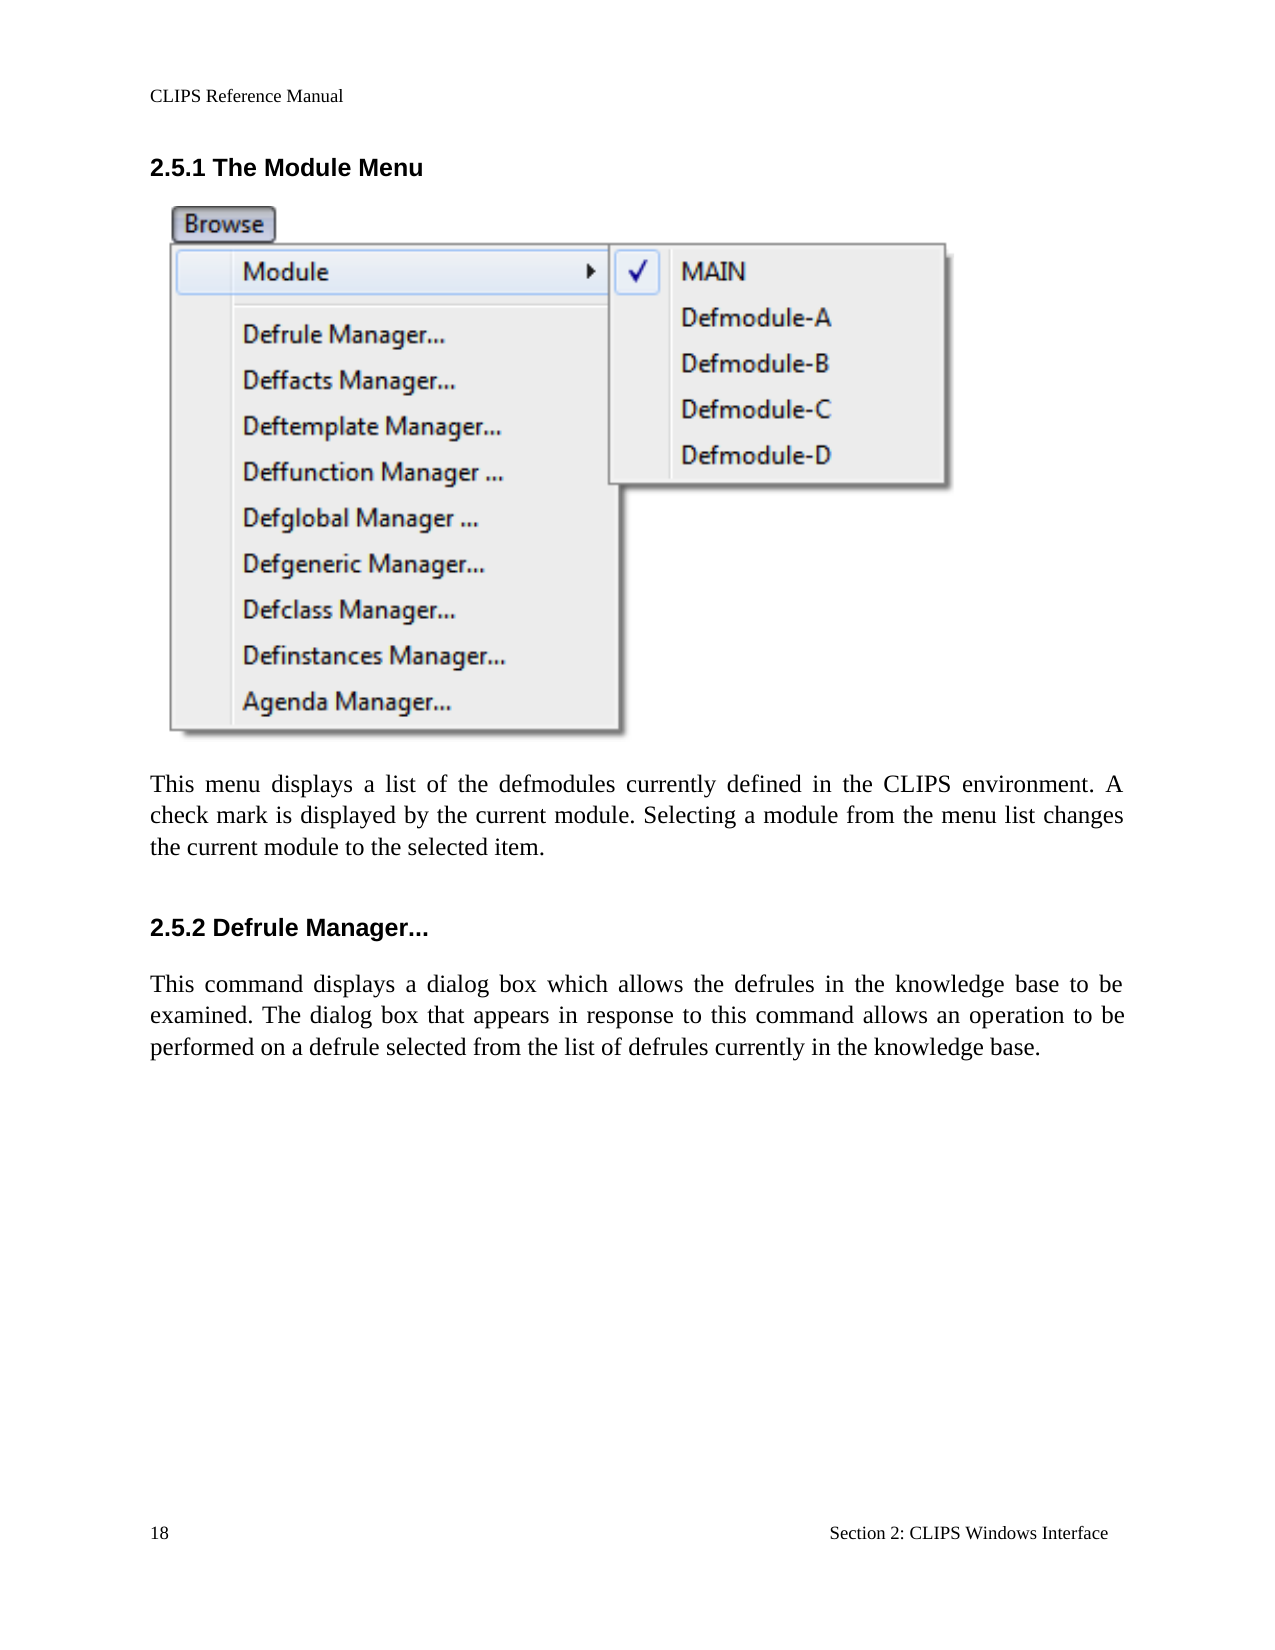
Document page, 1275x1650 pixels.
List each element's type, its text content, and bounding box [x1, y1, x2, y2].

picture [168, 206, 955, 742]
subtitle 2.5.1 The Module Menu [150, 150, 1125, 181]
text This command displays a dialog box which allows the defrules in the knowledge base to be examined. The dialog box that appears in response to this command allows an operation to be performed on a defrule selected from the list of defrules currently in the knowledge base. [150, 967, 1125, 1060]
text This menu displays a list of the defmodules currently defined in the CLIPS environment. A check mark is displayed by the current module. Selecting a module from the menu list changes the current module to the selected item. [150, 767, 1125, 860]
subtitle 2.5.2 Defrule Manager... [150, 910, 1125, 942]
